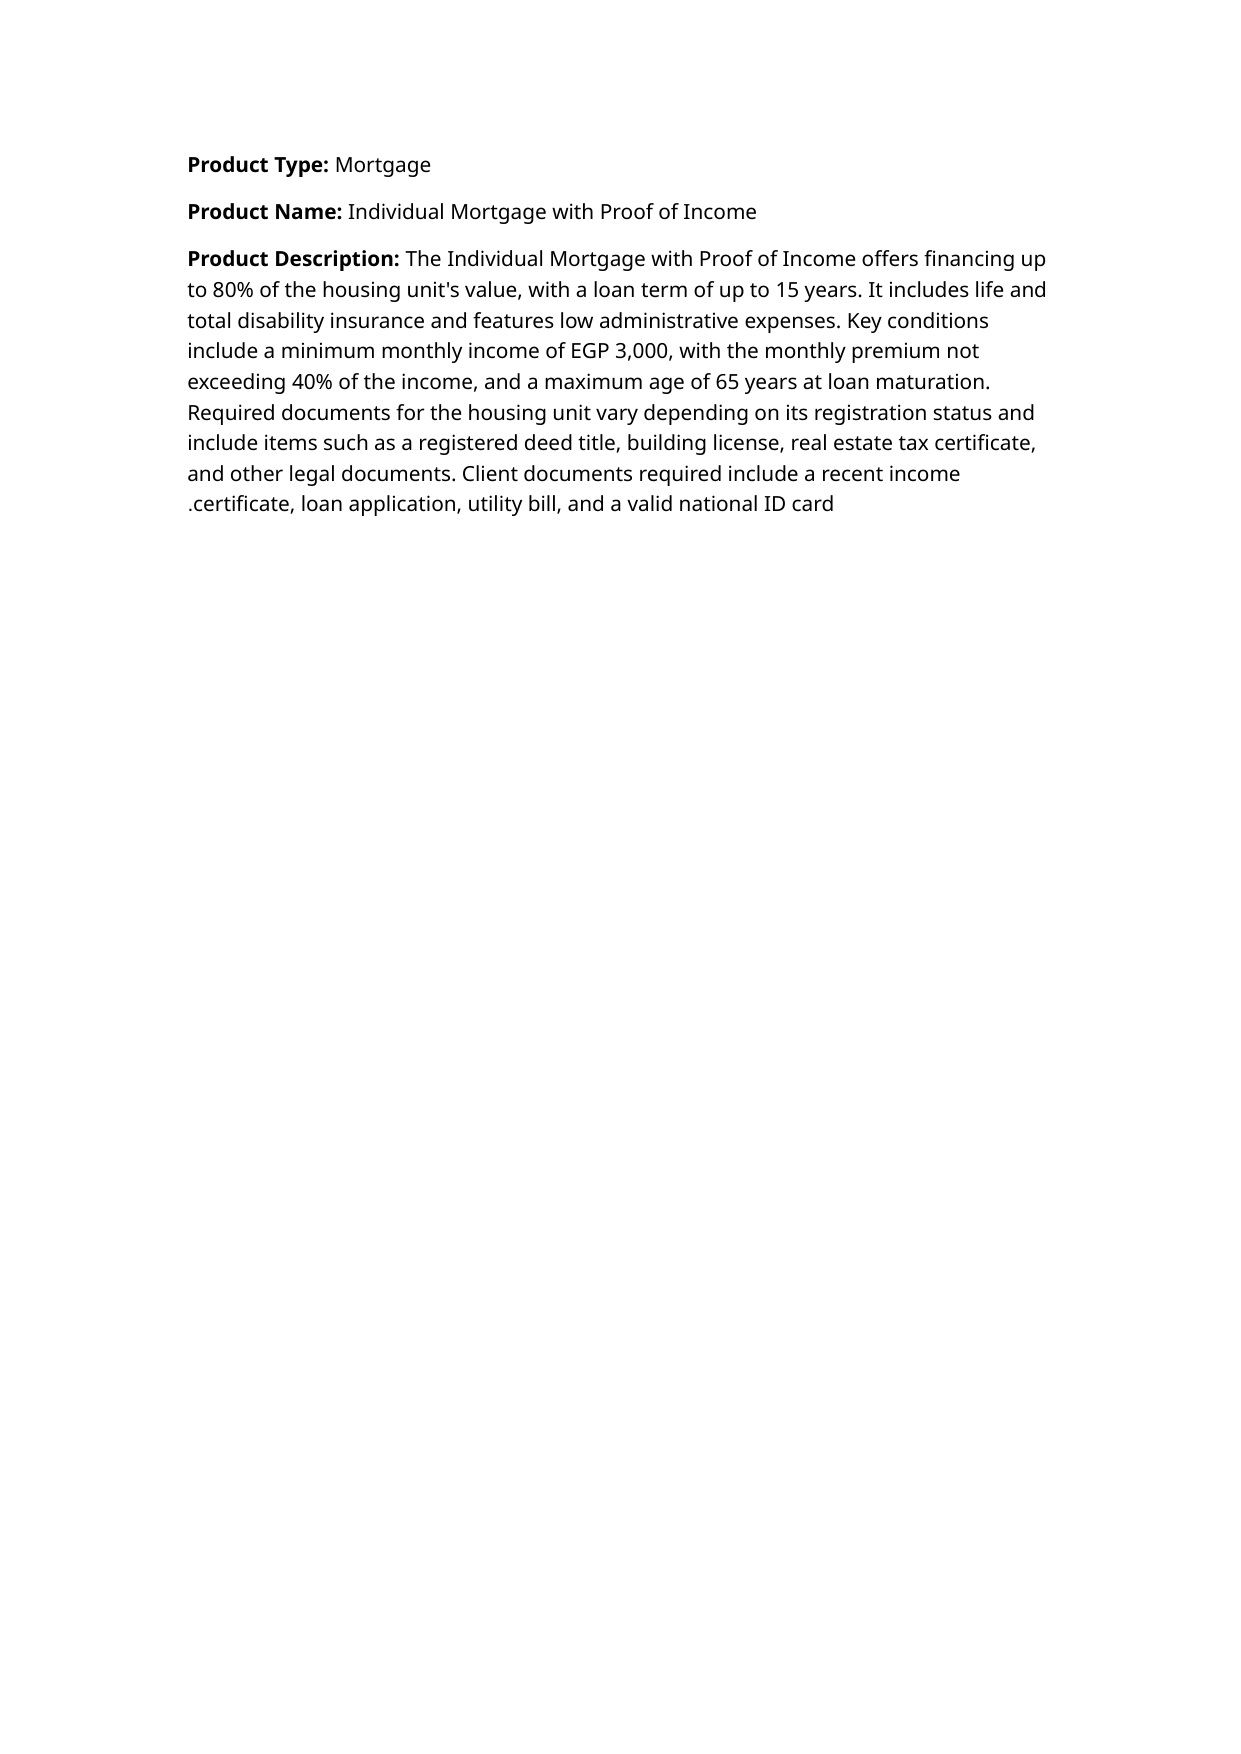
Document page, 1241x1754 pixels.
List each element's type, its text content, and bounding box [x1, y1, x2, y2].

text Product Type: Mortgage [187, 150, 1053, 178]
text Product Name: Individual Mortgage with Proof of Income [187, 197, 1053, 226]
text Product Description: The Individual Mortgage with Proof of Income offers financing up to 80% of the housing unit's value, with a loan term of up to 15 years. It includes life and total disability insurance and features low administrative expenses. Key conditions include a minimum monthly income of EGP 3,000, with the monthly premium not exceeding 40% of the income, and a maximum age of 65 years at loan maturation. Required documents for the housing unit vary depending on its registration status and include items such as a registered deed title, building license, real estate tax certificate, and other legal documents. Client documents required include a recent income certificate, loan application, utility bill, and a valid national ID card. [187, 244, 1053, 518]
